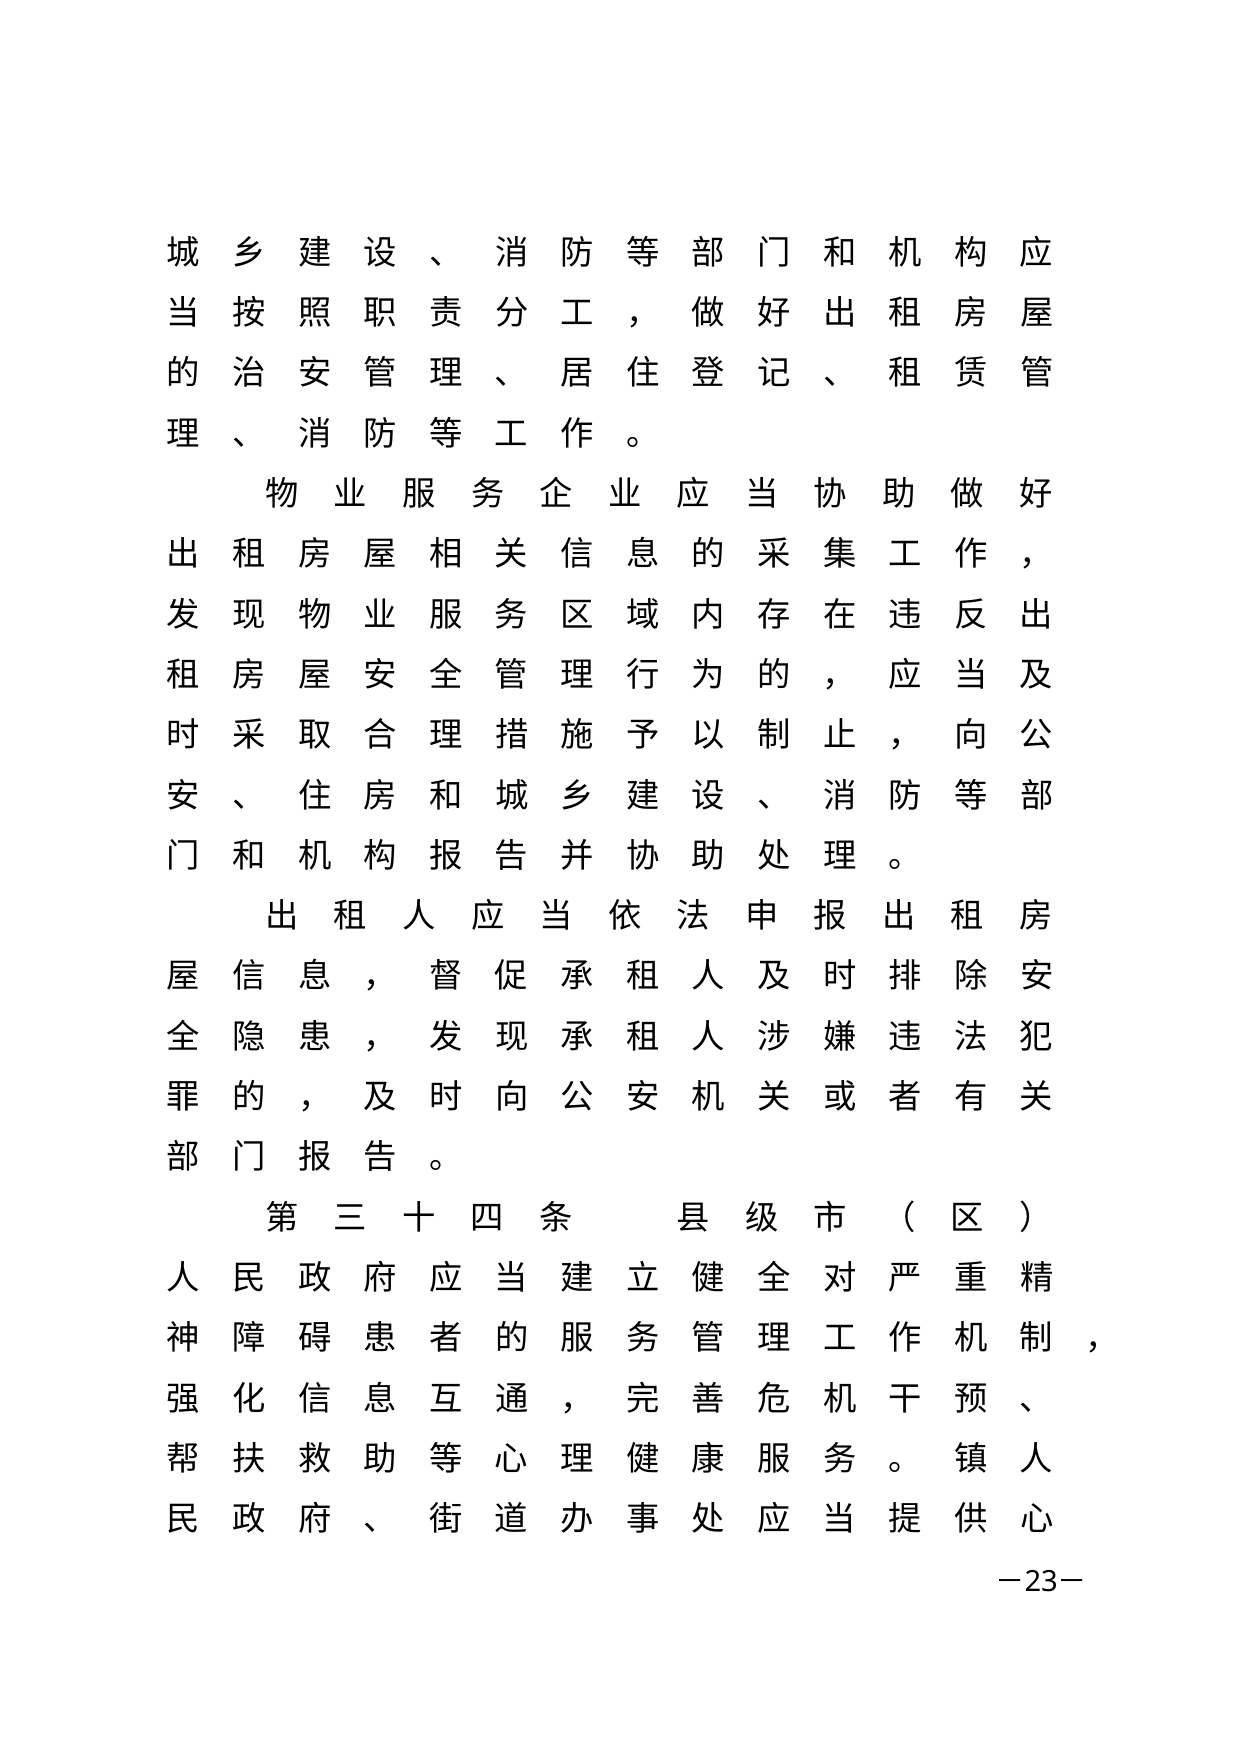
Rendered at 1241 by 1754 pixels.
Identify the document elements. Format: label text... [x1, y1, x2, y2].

text 物业服务企业应当协助做好出租房屋相关信息的采集工作，发现物业服务区域内存在违反出租房屋安全管理行为的，应当及时采取合理措施予以制止，向公安、住房和城乡建设、消防等部门和机构报告并协助处理。 [167, 461, 1085, 883]
text 第三十三条 公安、住房和城乡建设、消防等部门和机构应当按照职责分工，做好出租房屋的治安管理、居住登记、租赁管理、消防等工作。 [167, 219, 1085, 461]
text 第三十四条 县级市（区）人民政府应当建立健全对严重精神障碍患者的服务管理工作机制，强化信息互通，完善危机干预、帮扶救助等心理健康服务。镇人民政府、街道办事处应当提供心理辅导服务和危机干预服务，建立严重精神障碍患者专门服务小组和应急处置队伍。 [167, 1184, 1085, 1546]
text 出租人应当依法申报出租房屋信息，督促承租人及时排除安全隐患，发现承租人涉嫌违法犯罪的，及时向公安机关或者有关部门报告。 [167, 883, 1085, 1184]
